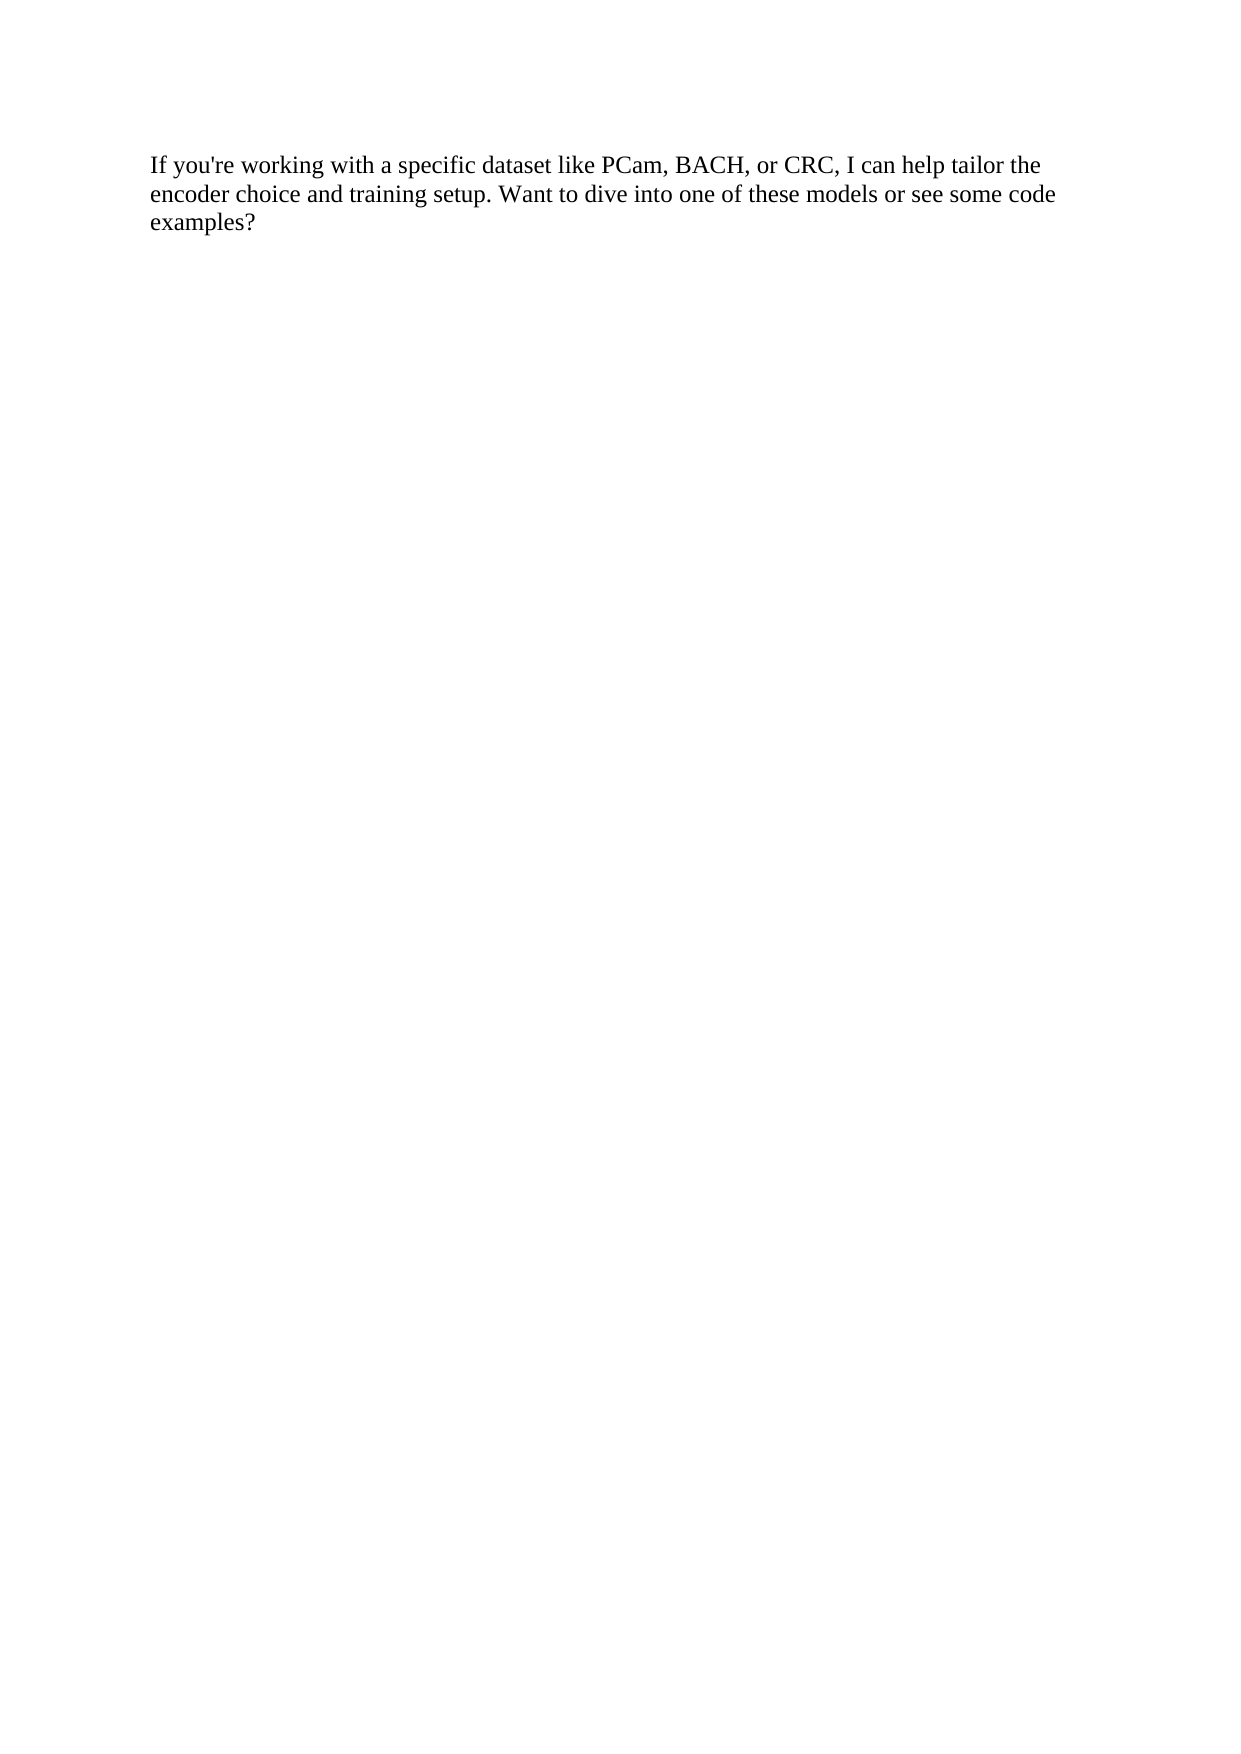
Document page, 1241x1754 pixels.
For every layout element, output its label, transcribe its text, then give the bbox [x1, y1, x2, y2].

text If you're working with a specific dataset like PCam, BACH, or CRC, I can help tailor the encoder choice and training setup. Want to dive into one of these models or see some code examples? [150, 150, 1090, 236]
